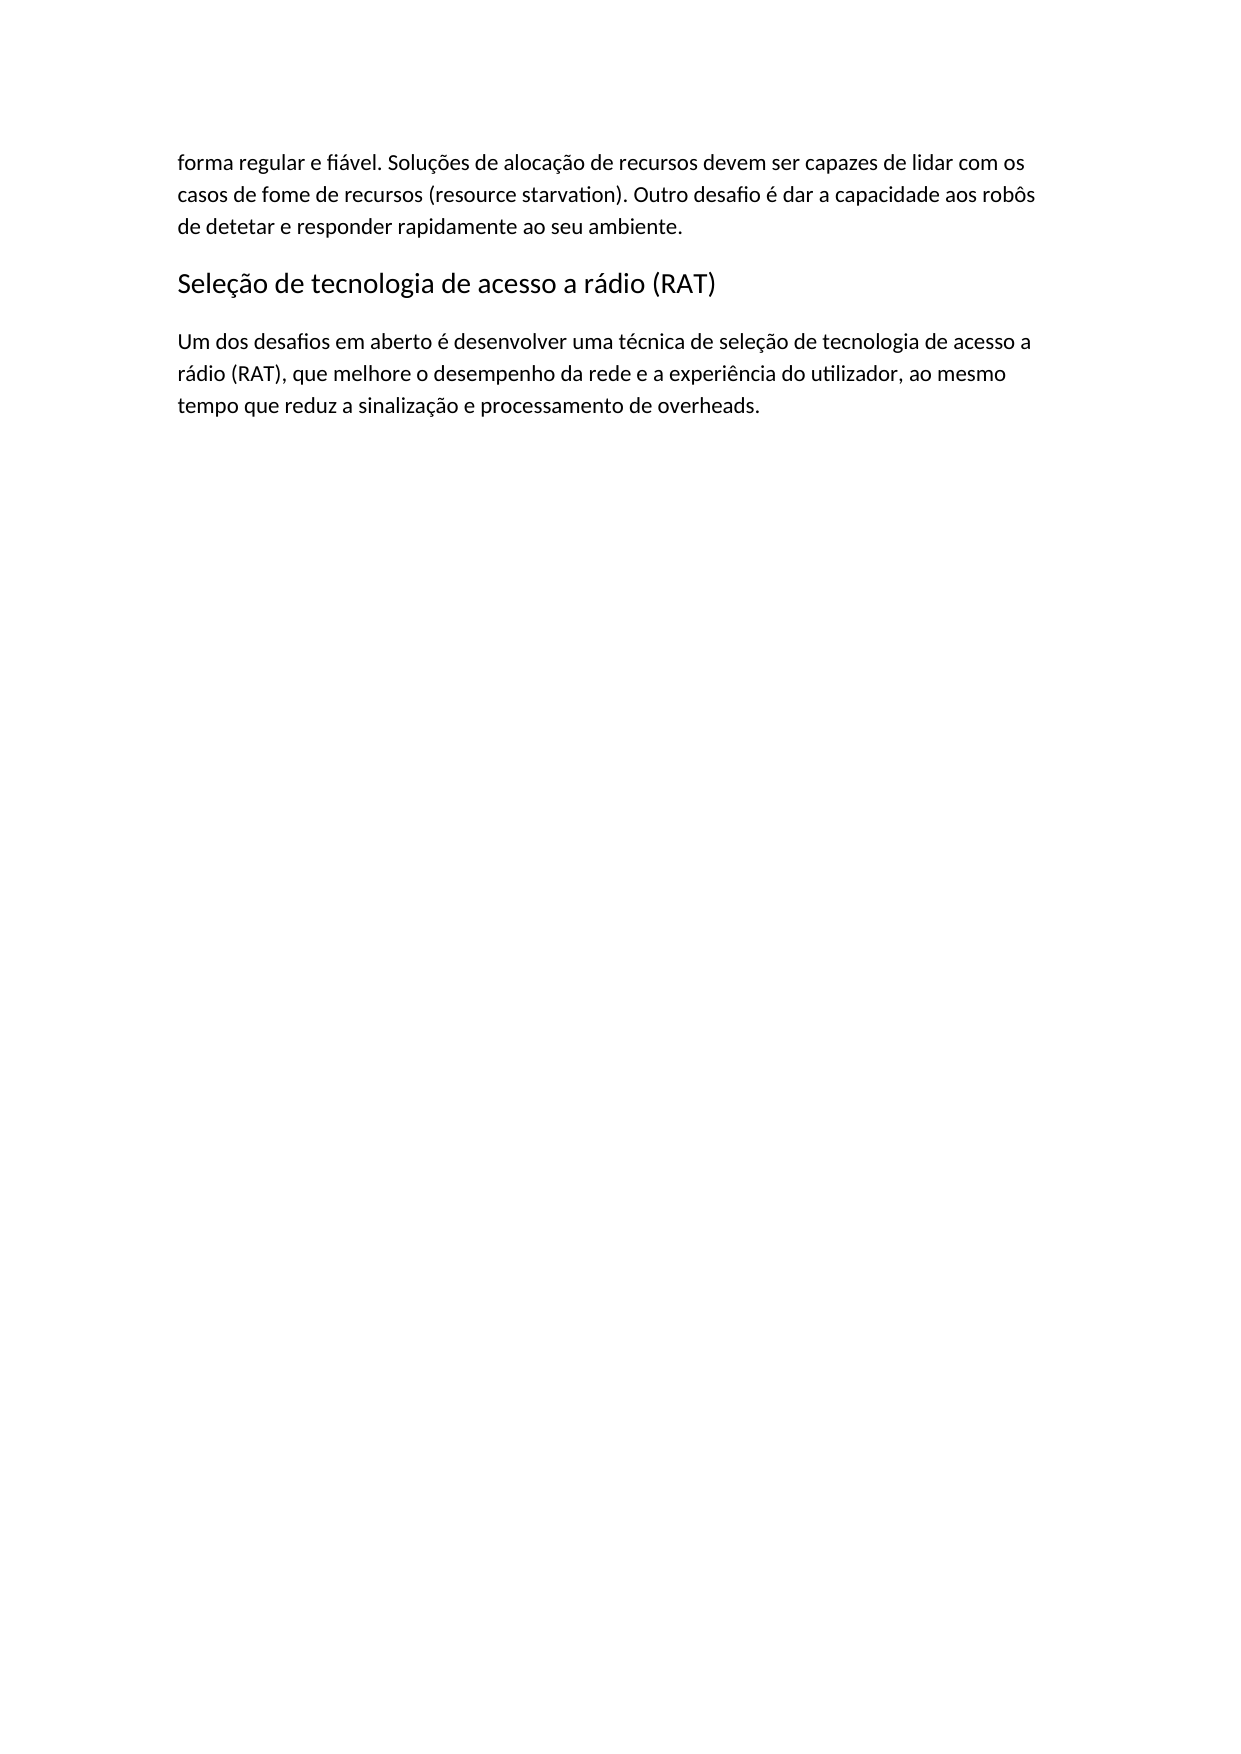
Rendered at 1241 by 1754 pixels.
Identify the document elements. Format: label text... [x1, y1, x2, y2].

text Seleção de tecnologia de acesso a rádio (RAT) [177, 265, 1063, 301]
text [177, 148, 1063, 240]
text Um dos desafios em aberto é desenvolver uma técnica de seleção de tecnologia de acesso a rádio (RAT), que melhore o desempenho da rede e a experiência do utilizador, ao mesmo tempo que reduz a sinalização e processamento de overheads. [177, 327, 1063, 419]
